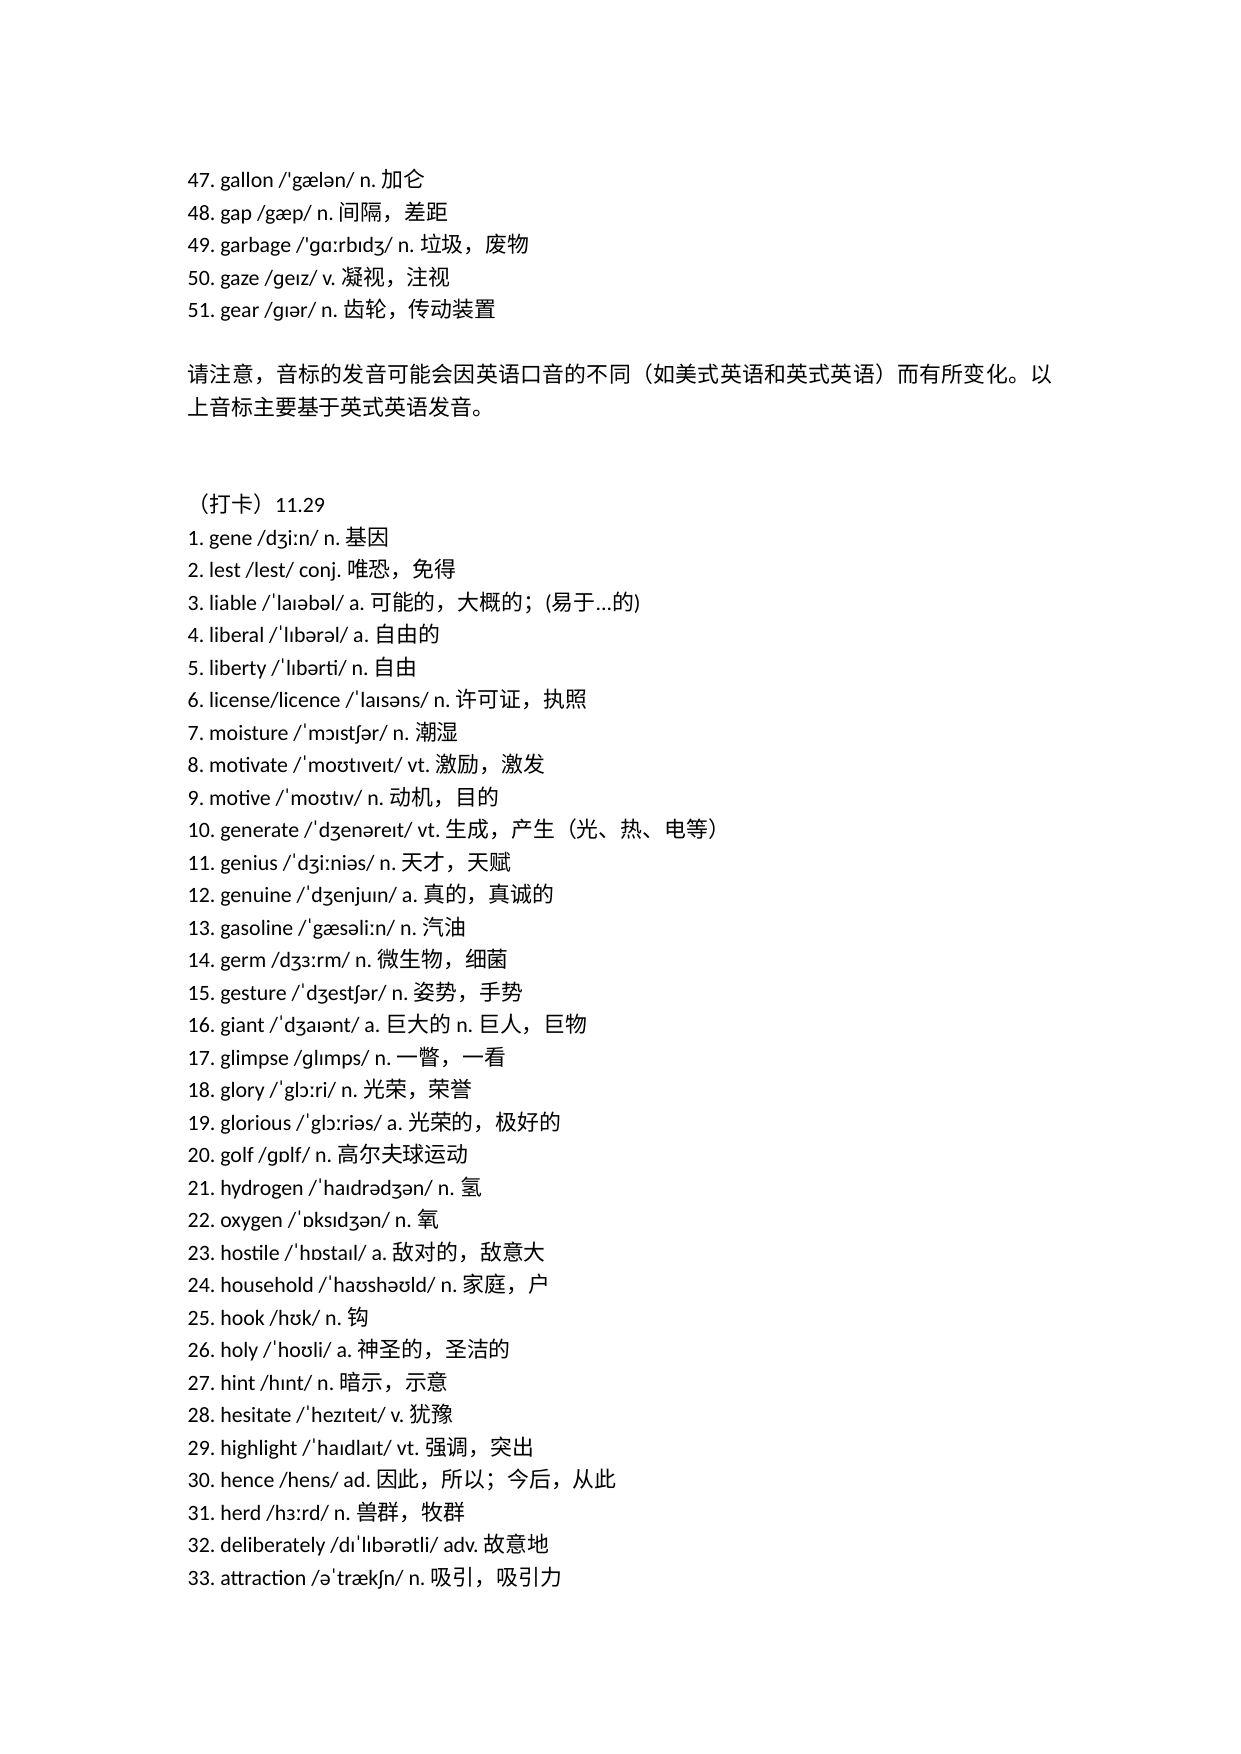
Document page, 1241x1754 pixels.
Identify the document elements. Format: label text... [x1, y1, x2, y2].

text 16. giant /ˈdʒaɪənt/ a. 巨大的 n. 巨人，巨物 [187, 1007, 1053, 1039]
text 17. glimpse /ɡlɪmps/ n. 一瞥，一看 [187, 1039, 1053, 1072]
text 9. motive /ˈmoʊtɪv/ n. 动机，目的 [187, 779, 1053, 812]
text 1. gene /dʒiːn/ n. 基因 [187, 519, 1053, 552]
text 31. herd /hɜːrd/ n. 兽群，牧群 [187, 1494, 1053, 1527]
text 47. gallon /'gælən/ n. 加仑 [187, 162, 1053, 194]
text 23. hostile /ˈhɒstaɪl/ a. 敌对的，敌意大 [187, 1234, 1053, 1267]
text 11. genius /ˈdʒiːniəs/ n. 天才，天赋 [187, 844, 1053, 877]
text 12. genuine /ˈdʒenjuɪn/ a. 真的，真诚的 [187, 877, 1053, 909]
text 25. hook /hʊk/ n. 钩 [187, 1299, 1053, 1332]
text 24. household /ˈhaʊshəʊld/ n. 家庭，户 [187, 1267, 1053, 1299]
text 10. generate /ˈdʒenəreɪt/ vt. 生成，产生（光、热、电等） [187, 812, 1053, 844]
text 4. liberal /ˈlɪbərəl/ a. 自由的 [187, 617, 1053, 649]
text 28. hesitate /ˈhezɪteɪt/ v. 犹豫 [187, 1397, 1053, 1429]
text 5. liberty /ˈlɪbərti/ n. 自由 [187, 649, 1053, 682]
text （打卡）11.29 [187, 487, 1053, 519]
text 18. glory /ˈglɔːri/ n. 光荣，荣誉 [187, 1072, 1053, 1104]
text 26. holy /ˈhoʊli/ a. 神圣的，圣洁的 [187, 1332, 1053, 1364]
text 49. garbage /'ɡɑːrbɪdʒ/ n. 垃圾，废物 [187, 227, 1053, 259]
text 13. gasoline /ˈgæsəliːn/ n. 汽油 [187, 909, 1053, 942]
text 6. license/licence /ˈlaɪsəns/ n. 许可证，执照 [187, 682, 1053, 714]
text 32. deliberately /dɪˈlɪbərətli/ adv. 故意地 [187, 1527, 1053, 1559]
text 51. gear /ɡɪər/ n. 齿轮，传动装置 [187, 292, 1053, 324]
text 19. glorious /ˈglɔːriəs/ a. 光荣的，极好的 [187, 1104, 1053, 1137]
text 50. gaze /ɡeɪz/ v. 凝视，注视 [187, 259, 1053, 292]
text 30. hence /hens/ ad. 因此，所以；今后，从此 [187, 1462, 1053, 1494]
text 21. hydrogen /ˈhaɪdrədʒən/ n. 氢 [187, 1169, 1053, 1202]
text 3. liable /ˈlaɪəbəl/ a. 可能的，大概的；(易于...的) [187, 584, 1053, 617]
text 2. lest /lest/ conj. 唯恐，免得 [187, 552, 1053, 584]
text 20. golf /ɡɒlf/ n. 高尔夫球运动 [187, 1137, 1053, 1169]
text 请注意，音标的发音可能会因英语口音的不同（如美式英语和英式英语）而有所变化。以上音标主要基于英式英语发音。 [187, 357, 1053, 422]
text 33. attraction /əˈtrækʃn/ n. 吸引，吸引力 [187, 1559, 1053, 1592]
text 14. germ /dʒɜːrm/ n. 微生物，细菌 [187, 942, 1053, 974]
text 8. motivate /ˈmoʊtɪveɪt/ vt. 激励，激发 [187, 747, 1053, 779]
text 22. oxygen /ˈɒksɪdʒən/ n. 氧 [187, 1202, 1053, 1234]
text 29. highlight /ˈhaɪdlaɪt/ vt. 强调，突出 [187, 1429, 1053, 1462]
text 48. gap /gæp/ n. 间隔，差距 [187, 194, 1053, 227]
text 15. gesture /ˈdʒestʃər/ n. 姿势，手势 [187, 974, 1053, 1007]
text 7. moisture /ˈmɔɪstʃər/ n. 潮湿 [187, 714, 1053, 747]
text 27. hint /hɪnt/ n. 暗示，示意 [187, 1364, 1053, 1397]
